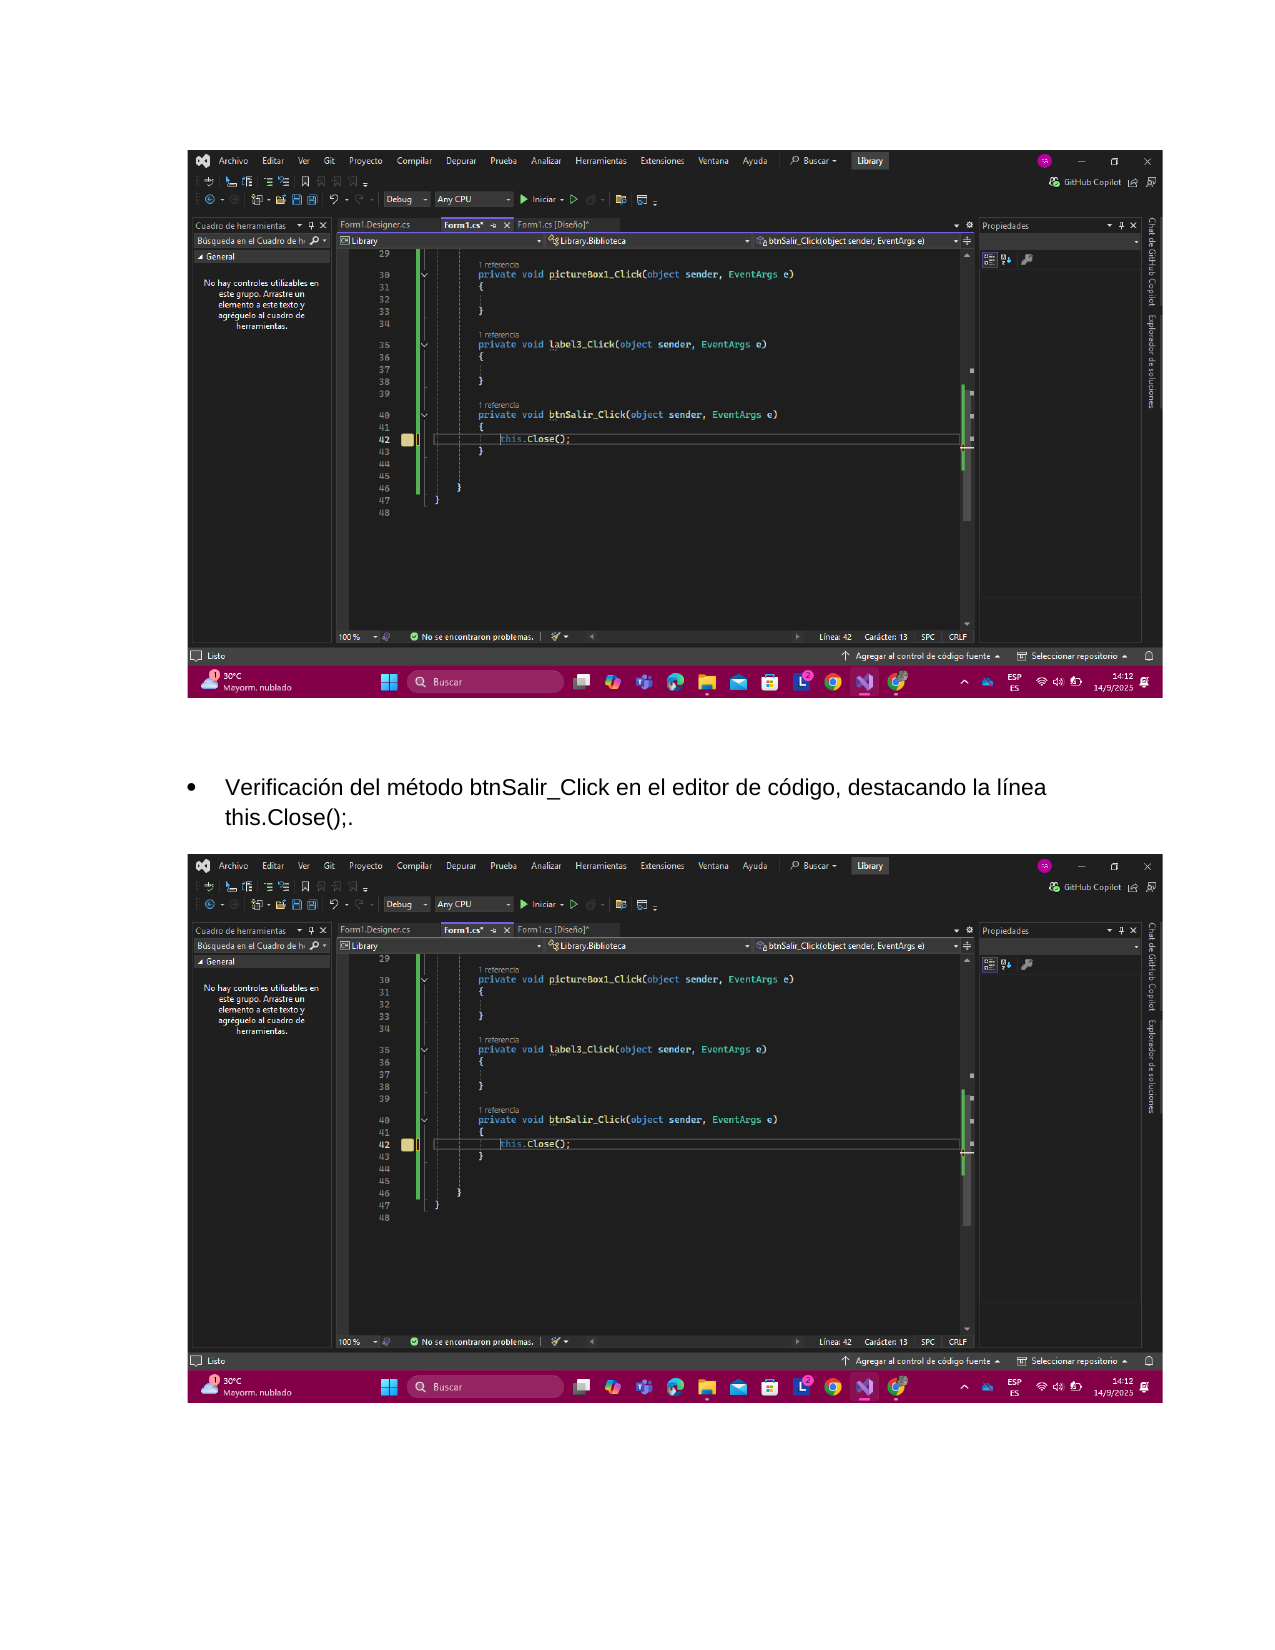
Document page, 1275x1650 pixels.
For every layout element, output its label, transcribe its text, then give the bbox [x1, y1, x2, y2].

picture [187, 150, 1163, 698]
list Verificación del método btnSalir_Click en el editor de código, destacando la línea this.Close();. [187, 773, 1087, 830]
picture [187, 854, 1163, 1403]
